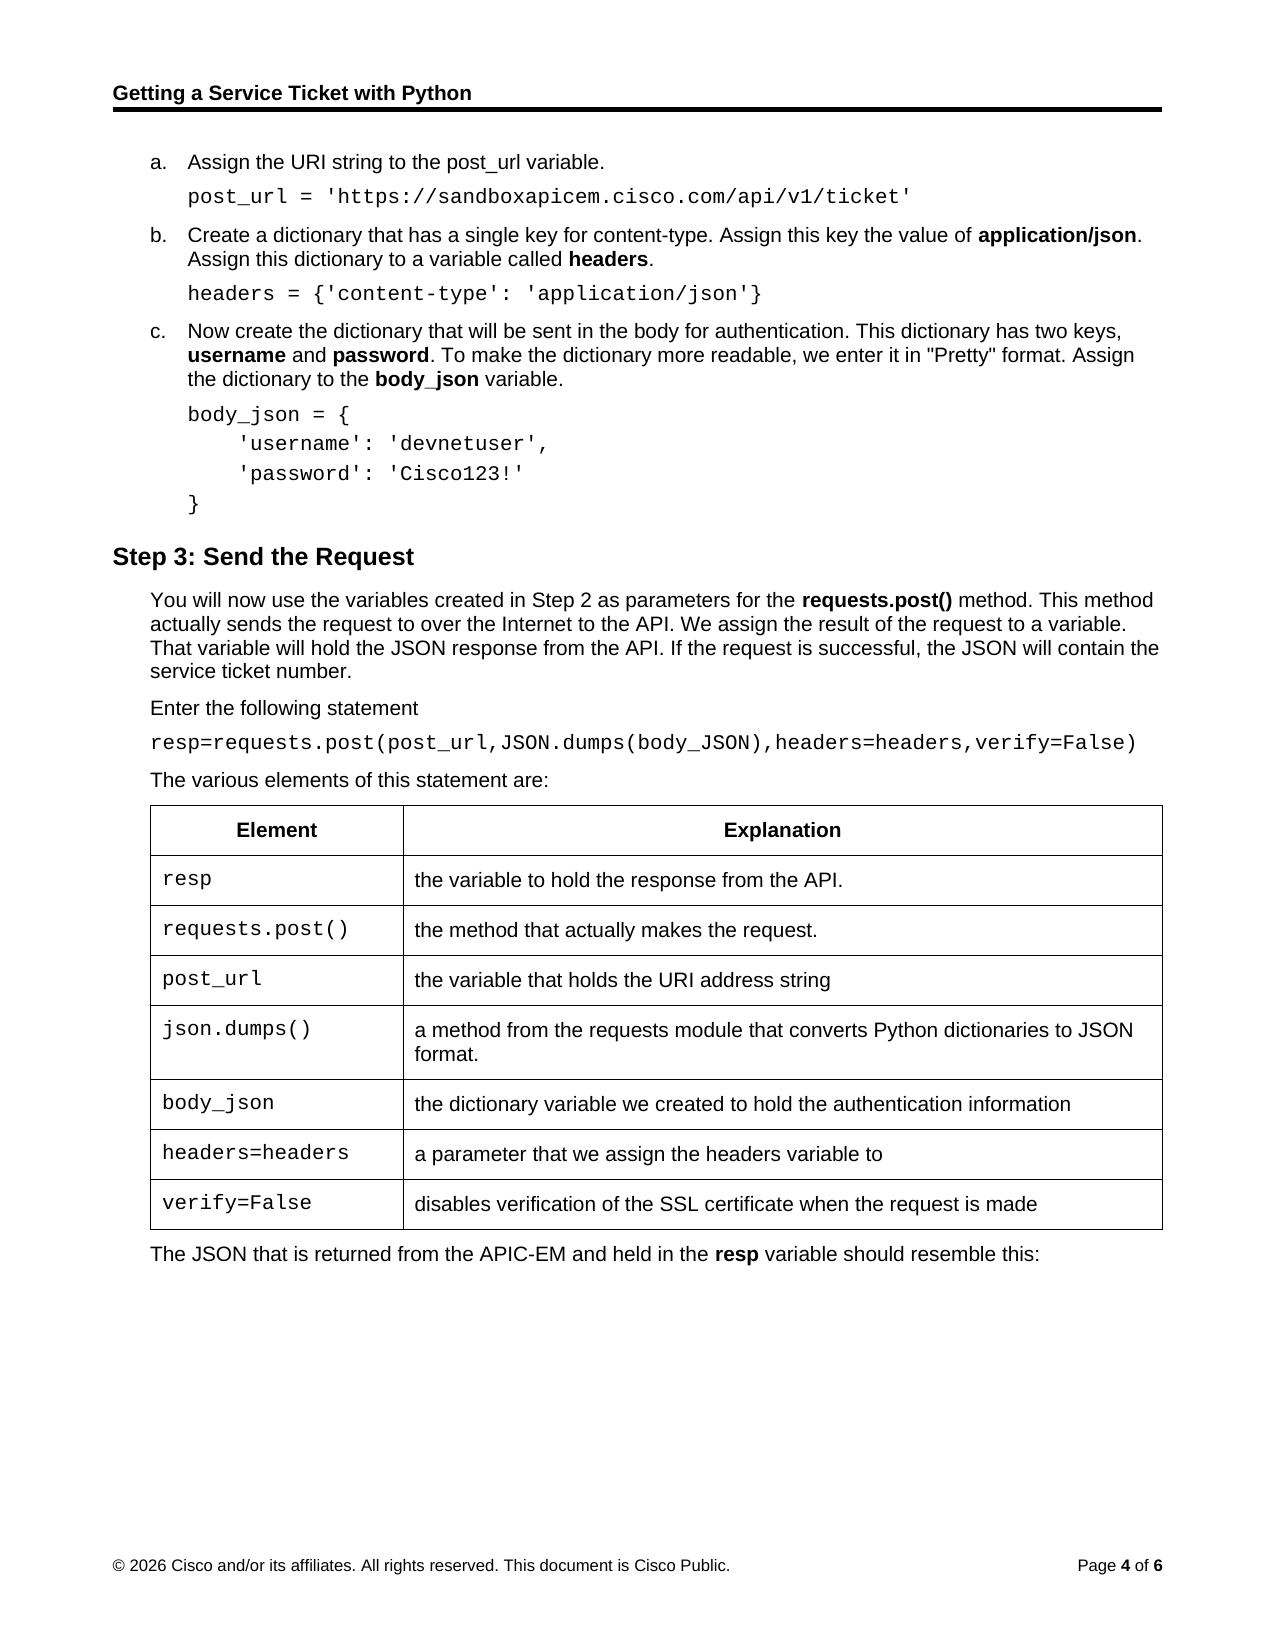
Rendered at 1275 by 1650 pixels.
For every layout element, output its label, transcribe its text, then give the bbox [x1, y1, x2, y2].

text body_json = { [187, 403, 1162, 427]
table_cell body_json [151, 1080, 403, 1129]
text The JSON that is returned from the APIC-EM and held in the resp variable should resemble this: [150, 1242, 1162, 1266]
text } [187, 493, 1162, 517]
table_header Explanation [404, 806, 1162, 855]
text Now create the dictionary that will be sent in the body for authentication. This dictionary has two keys, username and password. To make the dictionary more readable, we enter it in "Pretty" format. Assign the dictionary to the body_json variable. [150, 319, 1162, 391]
text resp=requests.post(post_url,JSON.dumps(body_JSON),headers=headers,verify=False) [150, 732, 1162, 756]
table_cell verify=False [151, 1180, 403, 1229]
text Send the Request [112, 542, 1162, 571]
text post_url = 'https://sandboxapicem.cisco.com/api/v1/ticket' [187, 186, 1162, 210]
text Enter the following statement [150, 696, 1162, 720]
text headers = {'content-type': 'application/json'} [187, 283, 1162, 307]
table_cell the variable that holds the URI address string [404, 956, 1162, 1005]
text Create a dictionary that has a single key for content-type. Assign this key the value of application/json. Assign this dictionary to a variable called headers. [150, 223, 1162, 271]
table_cell post_url [151, 956, 403, 1005]
table_cell a parameter that we assign the headers variable to [404, 1130, 1162, 1179]
table_cell a method from the requests module that converts Python dictionaries to JSON format. [404, 1006, 1162, 1079]
table_cell headers=headers [151, 1130, 403, 1179]
table_cell json.dumps() [151, 1006, 403, 1079]
table_cell the variable to hold the response from the API. [404, 856, 1162, 905]
text 'password': 'Cisco123!' [187, 463, 1162, 487]
table_cell disables verification of the SSL certificate when the request is made [404, 1180, 1162, 1229]
table_cell resp [151, 856, 403, 905]
table_cell the method that actually makes the request. [404, 906, 1162, 955]
text The various elements of this statement are: [150, 768, 1162, 792]
text 'username': 'devnetuser', [187, 433, 1162, 457]
text You will now use the variables created in Step 2 as parameters for the requests.post() method. This method actually sends the request to over the Internet to the API. We assign the result of the request to a variable. That variable will hold the JSON response from the API. If the request is successful, the JSON will contain the service ticket number. [150, 587, 1162, 683]
table_cell requests.post() [151, 906, 403, 955]
table_cell the dictionary variable we created to hold the authentication information [404, 1080, 1162, 1129]
text Assign the URI string to the post_url variable. [150, 150, 1162, 174]
table_header Element [151, 806, 403, 855]
